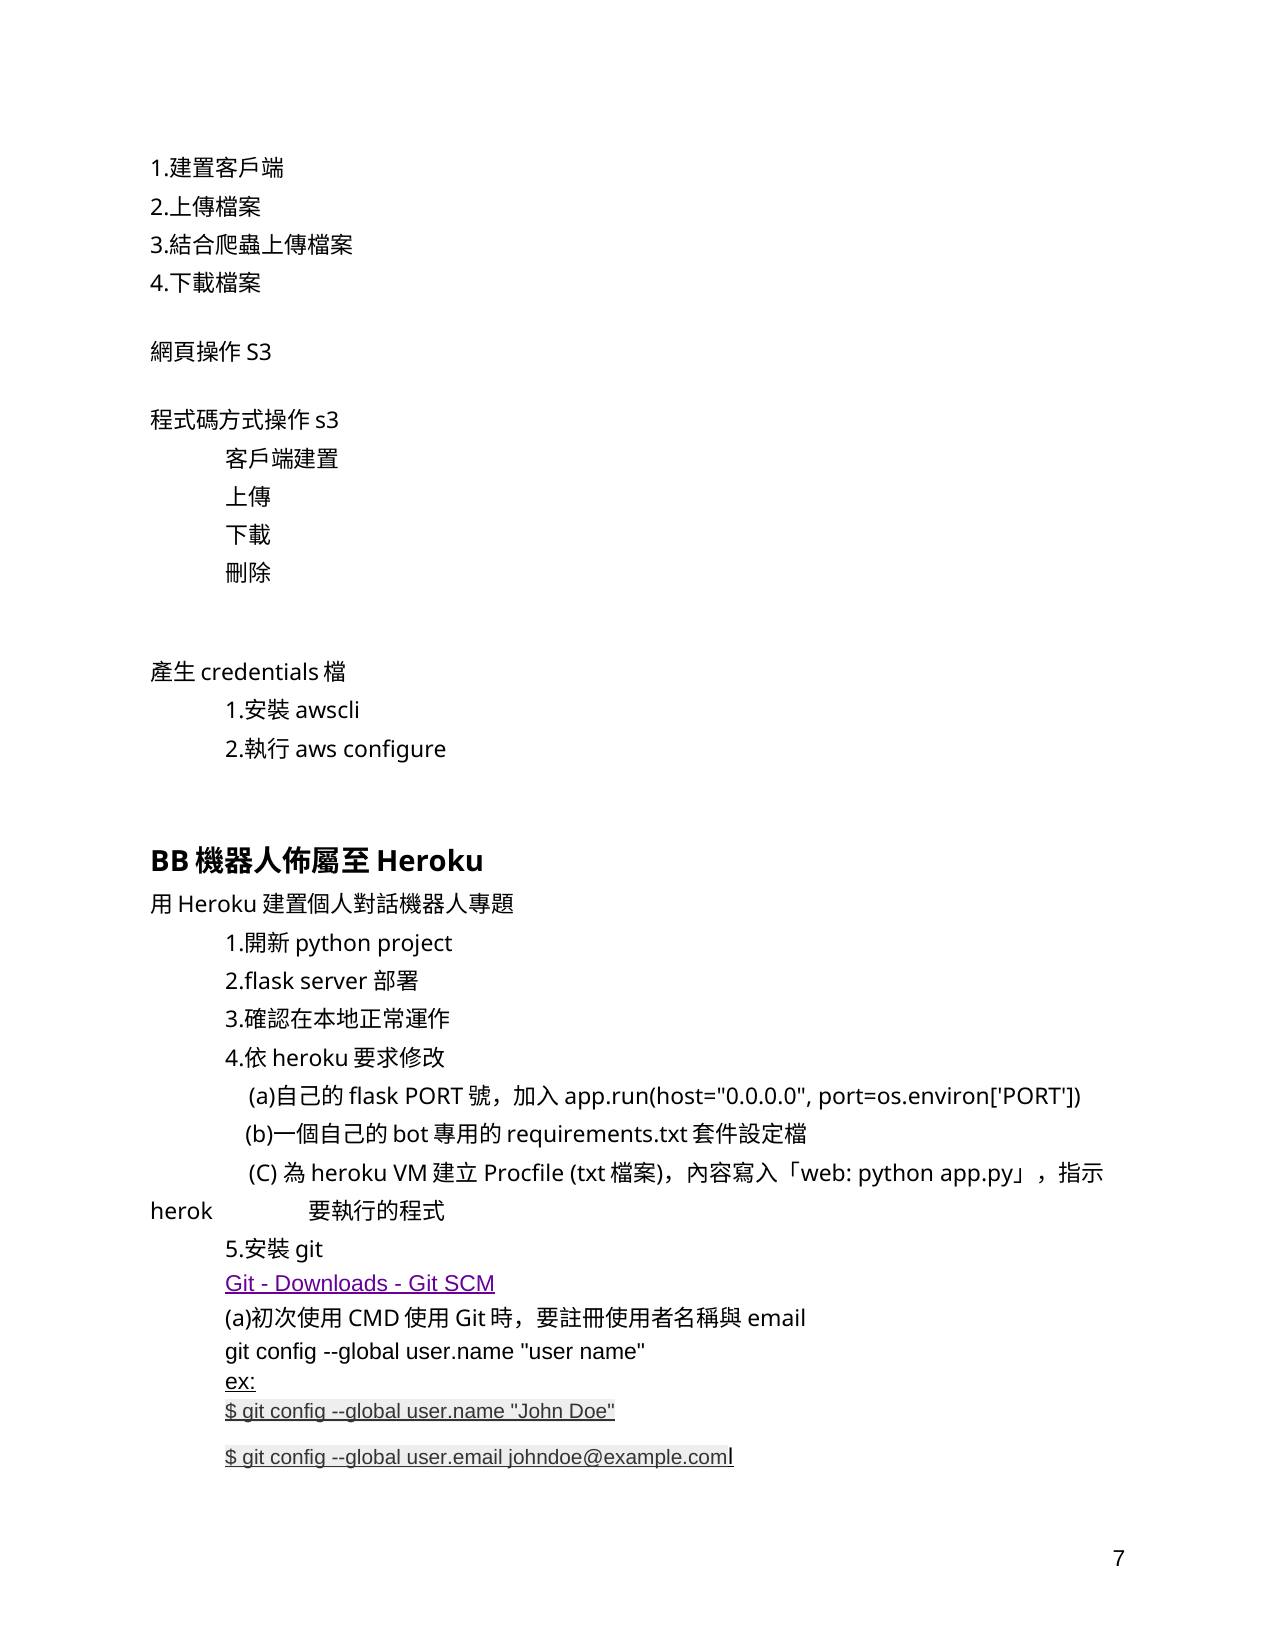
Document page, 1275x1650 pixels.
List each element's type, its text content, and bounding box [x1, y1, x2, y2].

text git config --global user.name "user name" [225, 1338, 1125, 1364]
text (C) 為heroku VM建立 Procfile (txt檔案)，內容寫入「web: python app.py」，指示herok 要執行的程式 [150, 1154, 1125, 1226]
text 網頁操作S3 [150, 333, 1125, 367]
text (a)自己的flask PORT號，加入app.run(host="0.0.0.0", port=os.environ['PORT']) [225, 1078, 1125, 1111]
text $ git config --global user.email johndoe@example.coml [225, 1443, 1125, 1469]
text 3.結合爬蟲上傳檔案 [150, 227, 1125, 260]
text 4.依heroku要求修改 [225, 1039, 1125, 1073]
text (b)一個自己的bot專用的requirements.txt套件設定檔 [150, 1116, 1125, 1149]
text 用Heroku建置個人對話機器人專題 [150, 886, 1125, 919]
text 上傳 [150, 479, 1125, 512]
text 1.安裝 awscli [150, 692, 1125, 725]
text 4.下載檔案 [150, 265, 1125, 298]
text 5.安裝git [225, 1231, 1125, 1264]
text 2.flask server 部署 [225, 963, 1125, 996]
text 3.確認在本地正常運作 [225, 1001, 1125, 1034]
text 下載 [150, 517, 1125, 550]
text 程式碼方式操作s3 [150, 402, 1125, 435]
text $ git config --global user.name "John Doe" [225, 1398, 1125, 1422]
text 客戶端建置 [150, 440, 1125, 474]
text 2.上傳檔案 [150, 188, 1125, 222]
text (a)初次使用CMD使用Git時，要註冊使用者名稱與email [225, 1300, 1125, 1333]
text ex: [225, 1368, 1125, 1394]
text BB機器人佈屬至Heroku [150, 837, 1125, 880]
text 1.建置客戶端 [150, 150, 1125, 183]
text Git - Downloads - Git SCM [225, 1269, 1125, 1296]
text 刪除 [150, 555, 1125, 588]
text 1.開新python project [225, 924, 1125, 958]
text 產生credentials檔 [150, 654, 1125, 687]
text 2.執行 aws configure [150, 730, 1125, 764]
